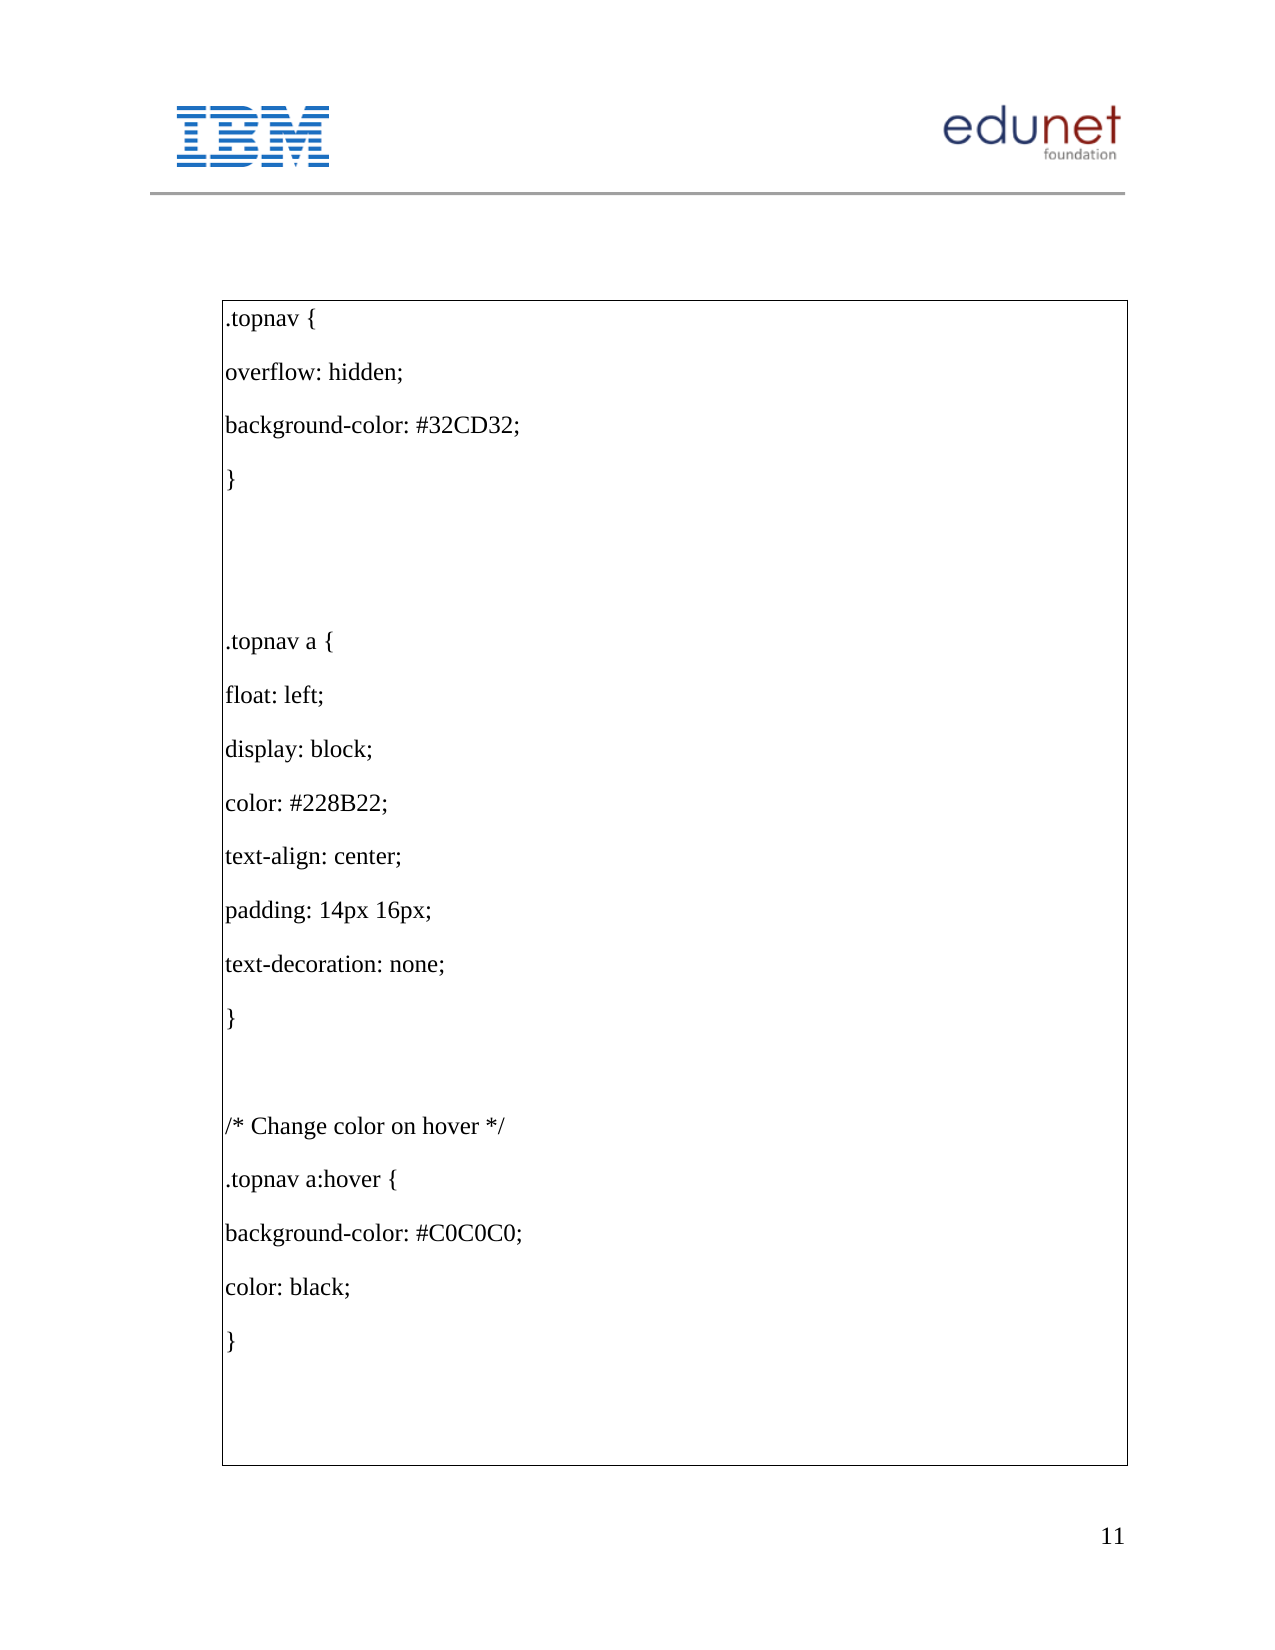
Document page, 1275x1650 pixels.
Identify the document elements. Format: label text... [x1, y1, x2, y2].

picture [176, 106, 329, 167]
text display: block; [223, 731, 1127, 762]
text .topnav a:hover { [223, 1161, 1127, 1193]
text background-color: #C0C0C0; [223, 1215, 1127, 1247]
text } [223, 1000, 1127, 1032]
picture [941, 95, 1125, 167]
text text-align: center; [223, 838, 1127, 870]
text float: left; [223, 677, 1127, 709]
text .topnav { [223, 301, 1127, 332]
text color: #228B22; [223, 784, 1127, 816]
text } [223, 1323, 1127, 1355]
text overflow: hidden; [223, 354, 1127, 386]
text padding: 14px 16px; [223, 892, 1127, 924]
text text-decoration: none; [223, 946, 1127, 978]
text background-color: #32CD32; [223, 407, 1127, 439]
text } [223, 461, 1127, 493]
text /* Change color on hover */ [223, 1108, 1127, 1139]
text color: black; [223, 1269, 1127, 1301]
text .topnav a { [223, 623, 1127, 655]
